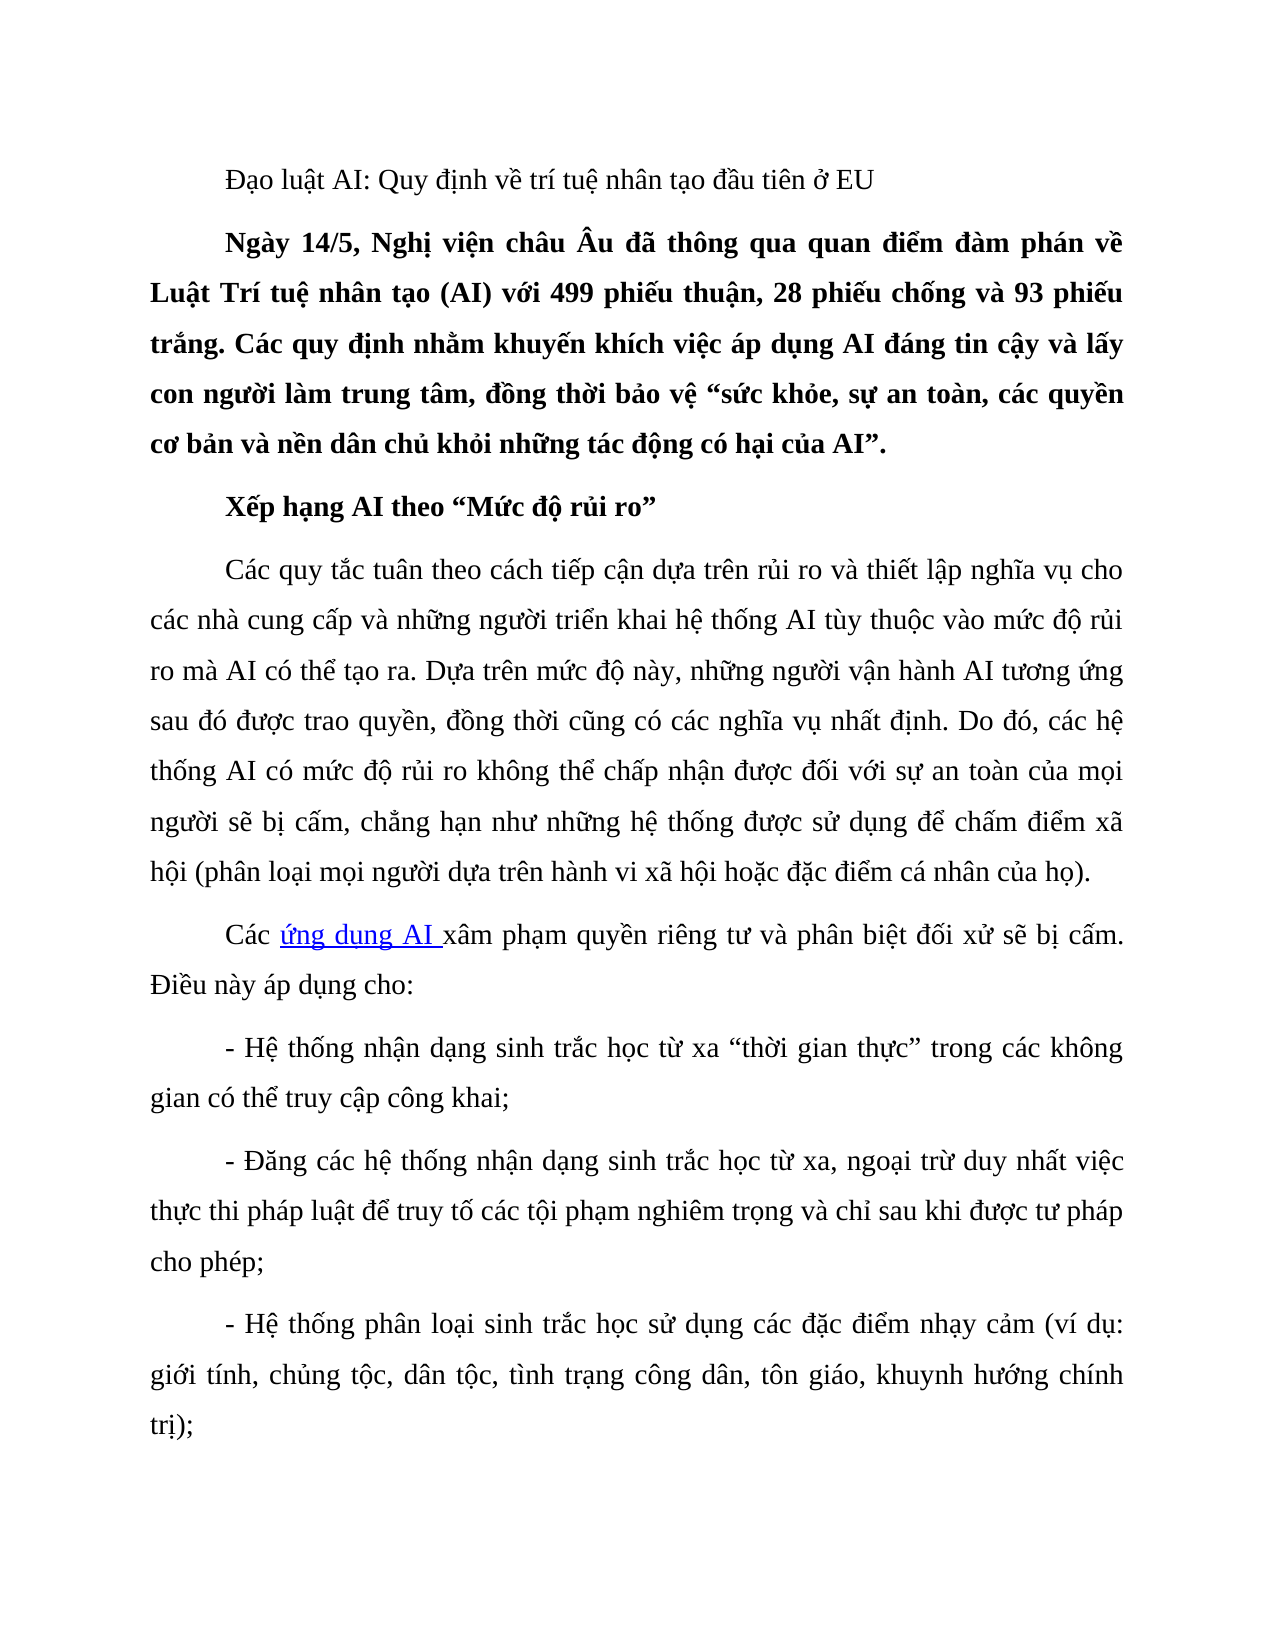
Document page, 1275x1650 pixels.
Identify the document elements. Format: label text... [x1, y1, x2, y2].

text - Hệ thống nhận dạng sinh trắc học từ xa “thời gian thực” trong các không gian có thể truy cập công khai; [150, 1030, 1125, 1114]
text - Đăng các hệ thống nhận dạng sinh trắc học từ xa, ngoại trừ duy nhất việc thực thi pháp luật để truy tố các tội phạm nghiêm trọng và chỉ sau khi được tư pháp cho phép; [150, 1143, 1125, 1277]
text Ngày 14/5, Nghị viện châu Âu đã thông qua quan điểm đàm phán về Luật Trí tuệ nhân tạo (AI) với 499 phiếu thuận, 28 phiếu chống và 93 phiếu trắng. Các quy định nhằm khuyến khích việc áp dụng AI đáng tin cậy và lấy con người làm trung tâm, đồng thời bảo vệ “sức khỏe, sự an toàn, các quyền cơ bản và nền dân chủ khỏi những tác động có hại của AI”. [150, 225, 1125, 460]
text - Hệ thống phân loại sinh trắc học sử dụng các đặc điểm nhạy cảm (ví dụ: giới tính, chủng tộc, dân tộc, tình trạng công dân, tôn giáo, khuynh hướng chính trị); [150, 1307, 1125, 1441]
text Đạo luật AI: Quy định về trí tuệ nhân tạo đầu tiên ở EU [150, 162, 1125, 196]
text Xếp hạng AI theo “Mức độ rủi ro” [150, 489, 1125, 523]
text Các quy tắc tuân theo cách tiếp cận dựa trên rủi ro và thiết lập nghĩa vụ cho các nhà cung cấp và những người triển khai hệ thống AI tùy thuộc vào mức độ rủi ro mà AI có thể tạo ra. Dựa trên mức độ này, những người vận hành AI tương ứng sau đó được trao quyền, đồng thời cũng có các nghĩa vụ nhất định. Do đó, các hệ thống AI có mức độ rủi ro không thể chấp nhận được đối với sự an toàn của mọi người sẽ bị cấm, chẳng hạn như những hệ thống được sử dụng để chấm điểm xã hội (phân loại mọi người dựa trên hành vi xã hội hoặc đặc điểm cá nhân của họ). [150, 552, 1125, 888]
text Các ứng dụng AI xâm phạm quyền riêng tư và phân biệt đối xử sẽ bị cấm. Điều này áp dụng cho: [150, 917, 1125, 1001]
